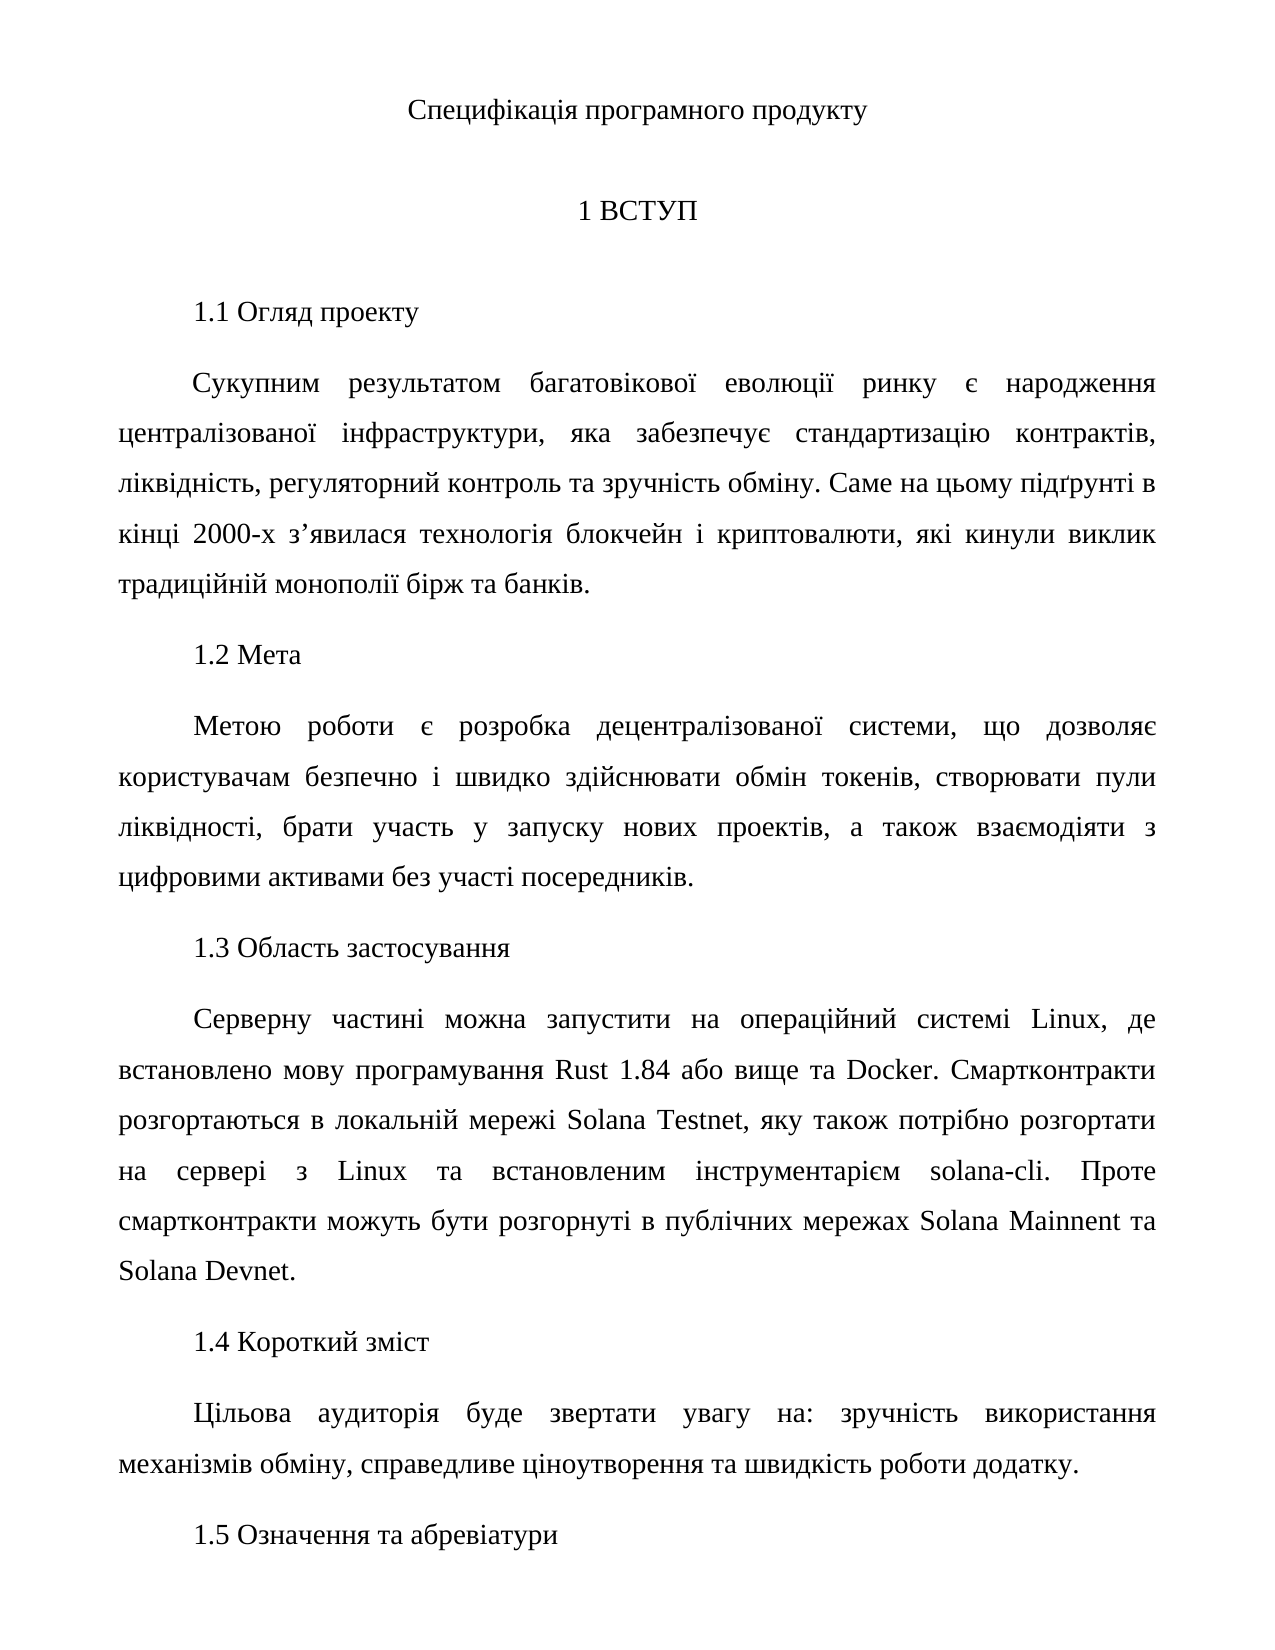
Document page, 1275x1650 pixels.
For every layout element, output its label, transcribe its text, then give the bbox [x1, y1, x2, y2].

text 1.4 Короткий зміст [118, 1324, 1157, 1358]
text Специфікація програмного продукту [118, 92, 1157, 126]
text Сукупним результатом багатовікової еволюції ринку є народження централізованої інфраструктури, яка забезпечує стандартизацію контрактів, ліквідність, регуляторний контроль та зручність обміну. Саме на цьому підґрунті в кінці 2000-х з’явилася технологія блокчейн і криптовалюти, які кинули виклик традиційній монополії бірж та банків. [118, 365, 1157, 600]
text Цільова аудиторія буде звертати увагу на: зручність використання механізмів обміну, справедливе ціноутворення та швидкість роботи додатку. [118, 1396, 1157, 1479]
text Серверну частині можна запустити на операційний системі Linux, де встановлено мову програмування Rust 1.84 або вище та Docker. Смартконтракти розгортаються в локальній мережі Solana Testnet, яку також потрібно розгортати на сервері з Linux та встановленим інструментарієм solana-cli. Проте смартконтракти можуть бути розгорнуті в публічних мережах Solana Mainnent та Solana Devnet. [118, 1002, 1157, 1287]
text 1.1 Огляд проекту [118, 294, 1157, 327]
text 1.2 Мета [118, 637, 1157, 671]
text 1.3 Область застосування [118, 931, 1157, 964]
text Метою роботи є розробка децентралізованої системи, що дозволяє користувачам безпечно і швидко здійснювати обмін токенів, створювати пули ліквідності, брати участь у запуску нових проектів, а також взаємодіяти з цифровими активами без участі посередників. [118, 708, 1157, 893]
text 1.5 Означення та абревіатури [118, 1517, 1157, 1551]
text 1 ВСТУП [118, 193, 1157, 227]
